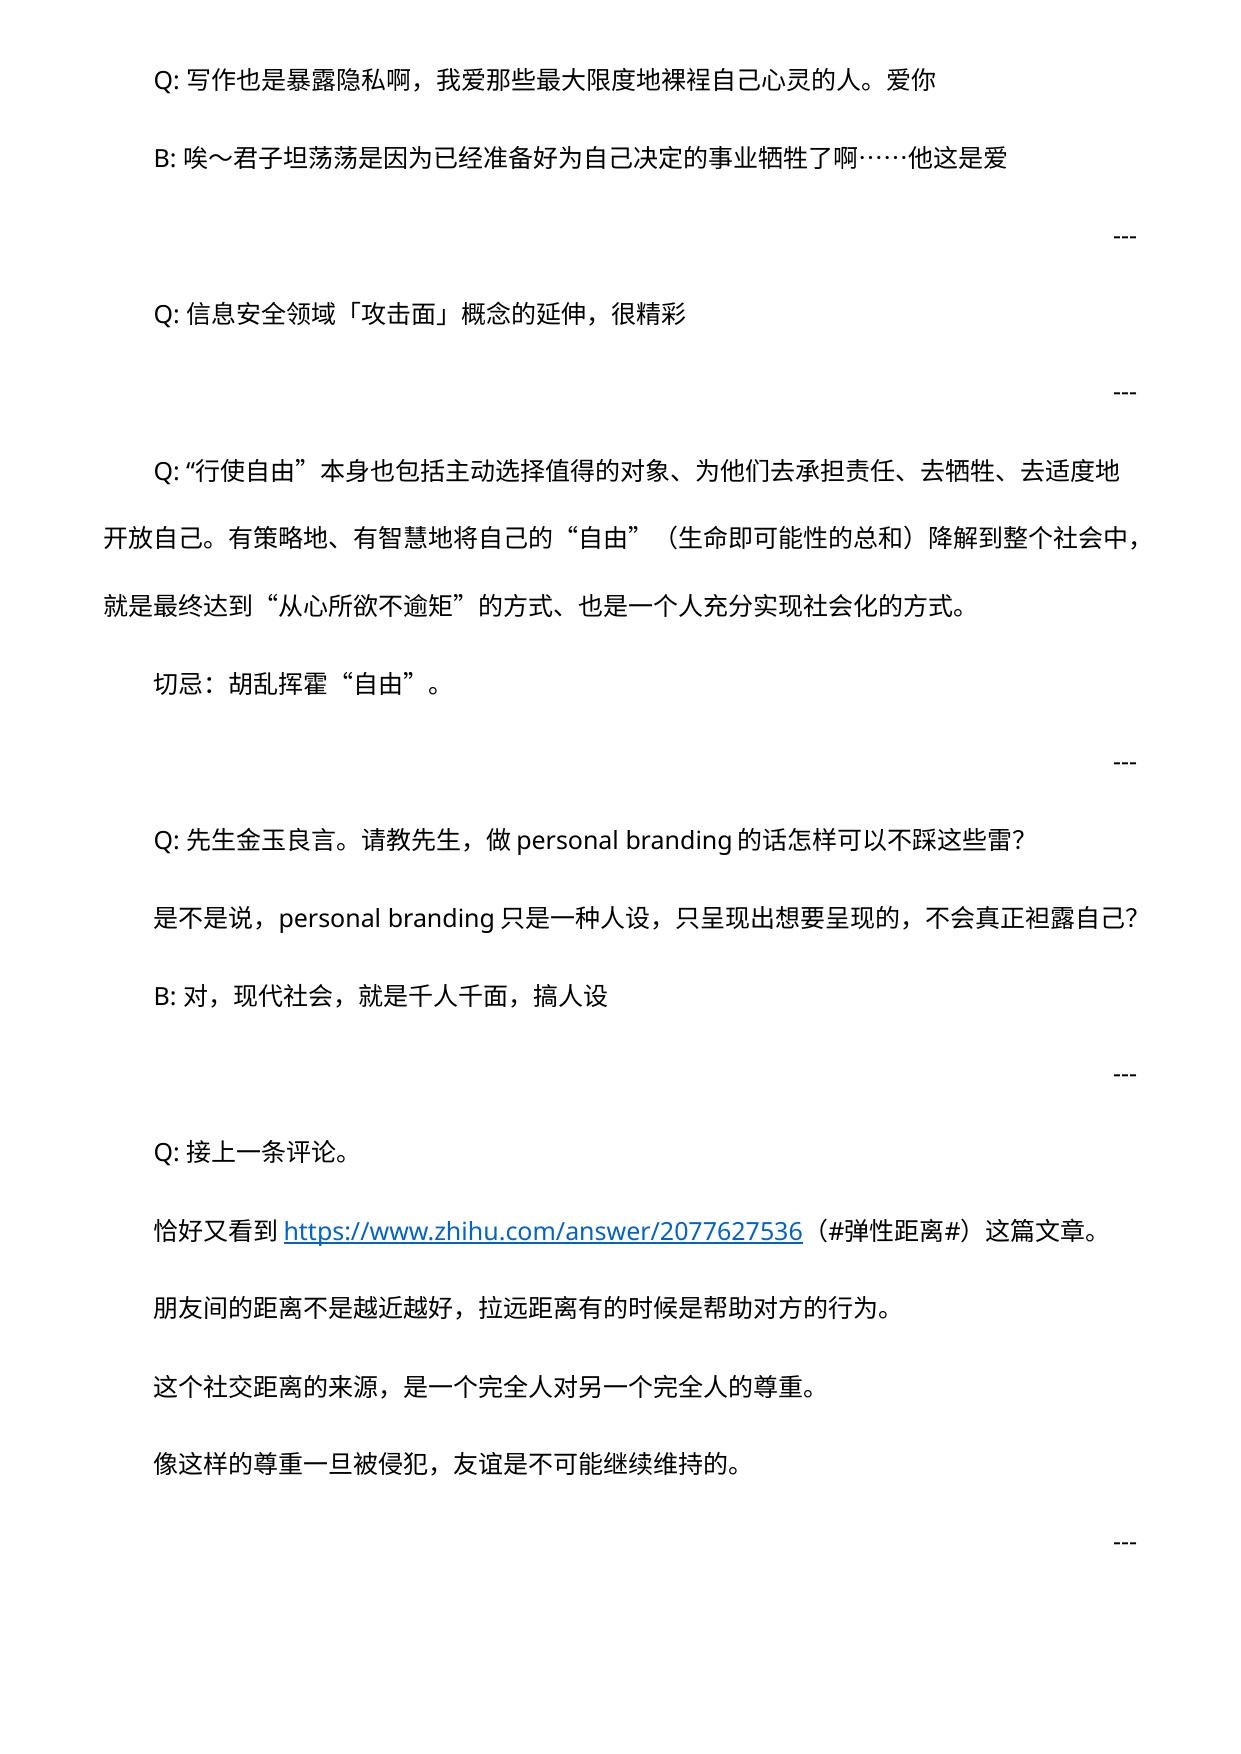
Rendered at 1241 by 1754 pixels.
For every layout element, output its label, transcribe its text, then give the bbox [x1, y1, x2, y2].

text B: 唉～君子坦荡荡是因为已经准备好为自己决定的事业牺牲了啊……他这是爱 [103, 123, 1137, 191]
text Q: 信息安全领域「攻击面」概念的延伸，很精彩 [103, 279, 1137, 347]
text --- [103, 1507, 1137, 1575]
text --- [103, 201, 1137, 269]
text 像这样的尊重一旦被侵犯，友谊是不可能继续维持的。 [103, 1429, 1137, 1497]
text B: 对，现代社会，就是千人千面，搞人设 [103, 961, 1137, 1029]
text --- [103, 1039, 1137, 1107]
text --- [103, 727, 1137, 795]
text 朋友间的距离不是越近越好，拉远距离有的时候是帮助对方的行为。 [103, 1273, 1137, 1341]
text Q: 接上一条评论。 [103, 1117, 1137, 1185]
text Q: “行使自由”本身也包括主动选择值得的对象、为他们去承担责任、去牺牲、去适度地开放自己。有策略地、有智慧地将自己的“自由”（生命即可能性的总和）降解到整个社会中，就是最终达到“从心所欲不逾矩”的方式、也是一个人充分实现社会化的方式。 [103, 435, 1137, 639]
text --- [103, 357, 1137, 425]
text 切忌：胡乱挥霍“自由”。 [103, 649, 1137, 717]
text Q: 写作也是暴露隐私啊，我爱那些最大限度地裸裎自己心灵的人。爱你 [103, 45, 1137, 113]
text 是不是说，personal branding只是一种人设，只呈现出想要呈现的，不会真正袒露自己？ [103, 883, 1137, 951]
text Q: 先生金玉良言。请教先生，做personal branding的话怎样可以不踩这些雷？ [103, 805, 1137, 873]
text 恰好又看到https://www.zhihu.com/answer/2077627536（#弹性距离#）这篇文章。 [103, 1195, 1137, 1263]
text 这个社交距离的来源，是一个完全人对另一个完全人的尊重。 [103, 1351, 1137, 1419]
